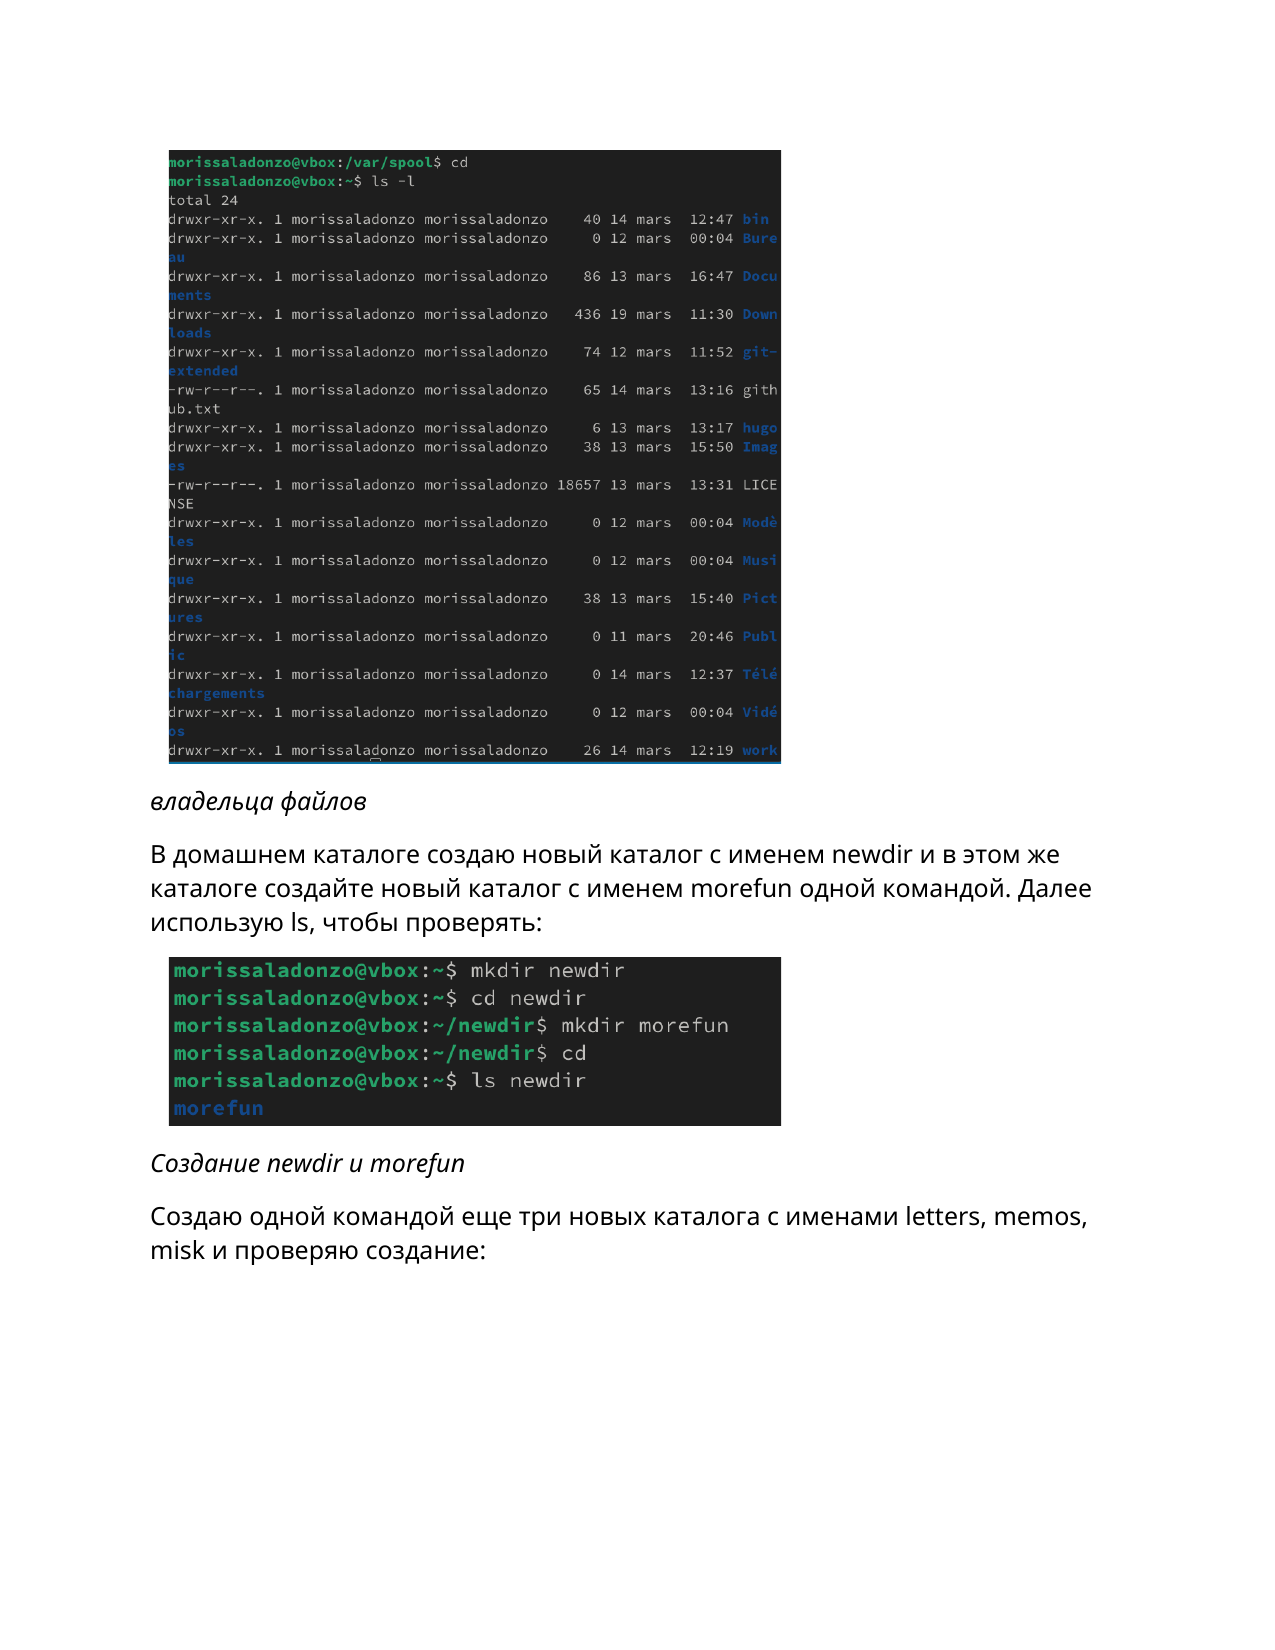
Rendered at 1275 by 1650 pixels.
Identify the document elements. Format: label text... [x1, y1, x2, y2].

text Создаю одной командой еще три новых каталога с именами letters, memos, misk и проверяю создание: [150, 1199, 1125, 1267]
picture [168, 150, 782, 764]
text владельца файлов [150, 784, 1125, 818]
text Создание newdir и morefun [150, 1146, 1125, 1180]
text В домашнем каталоге создаю новый каталог с именем newdir и в этом же каталоге создайте новый каталог с именем morefun одной командой. Далее использую ls, чтобы проверять: [150, 837, 1125, 939]
picture [168, 957, 782, 1126]
